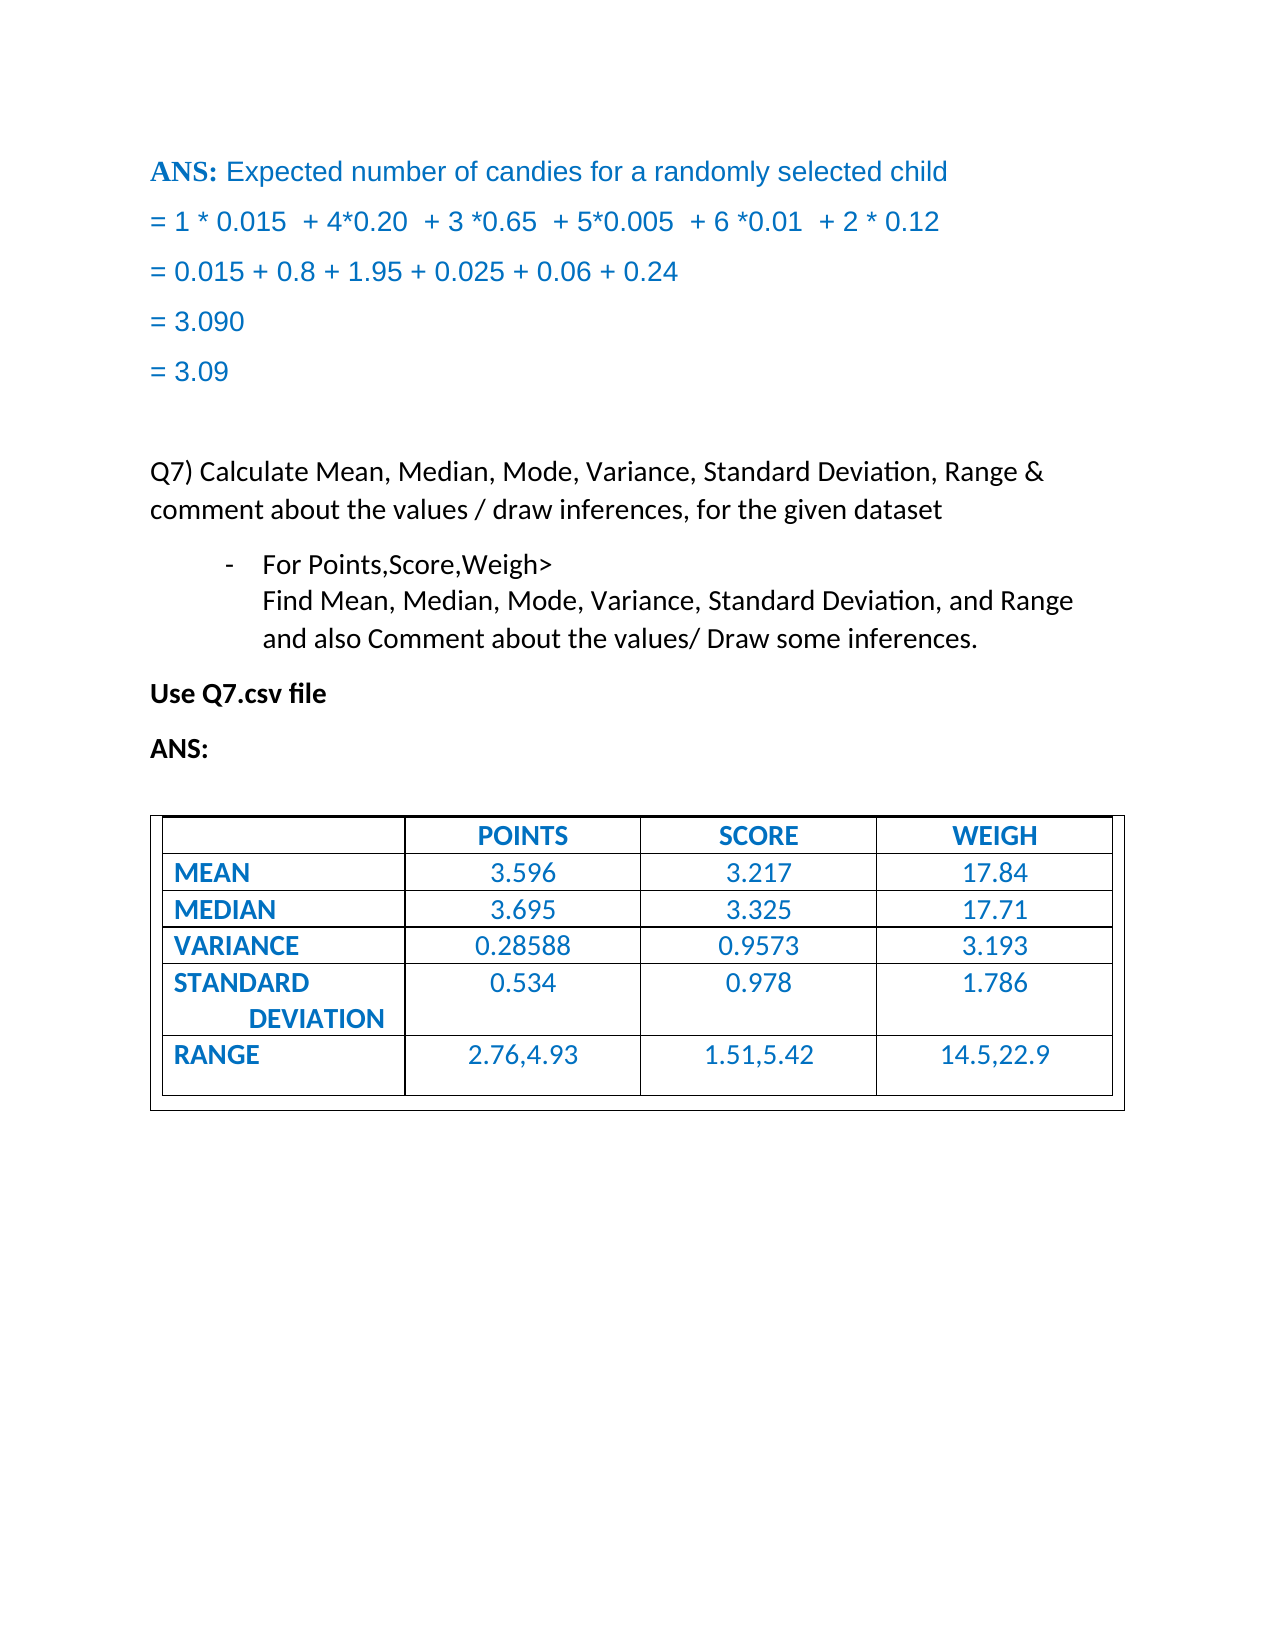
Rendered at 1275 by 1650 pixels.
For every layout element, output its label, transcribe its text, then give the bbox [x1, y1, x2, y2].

list For Points,Score,Weigh> [225, 546, 1125, 582]
text = 0.015 + 0.8 + 1.95 + 0.025 + 0.06 + 0.24 [150, 250, 1125, 287]
text ANS: Expected number of candies for a randomly selected child [150, 150, 1125, 187]
text ANS: [150, 731, 1125, 796]
list Find Mean, Median, Mode, Variance, Standard Deviation, and Range and also Comment about the values/ Draw some inferences. [262, 582, 1125, 656]
text = 3.090 [150, 300, 1125, 337]
table_header [151, 816, 1124, 1110]
text = 3.09 [150, 350, 1125, 387]
text = 1 * 0.015 + 4*0.20 + 3 *0.65 + 5*0.005 + 6 *0.01 + 2 * 0.12 [150, 200, 1125, 237]
text Use Q7.csv file [150, 676, 1125, 711]
text Q7) Calculate Mean, Median, Mode, Variance, Standard Deviation, Range & comment about the values / draw inferences, for the given dataset [150, 453, 1125, 527]
